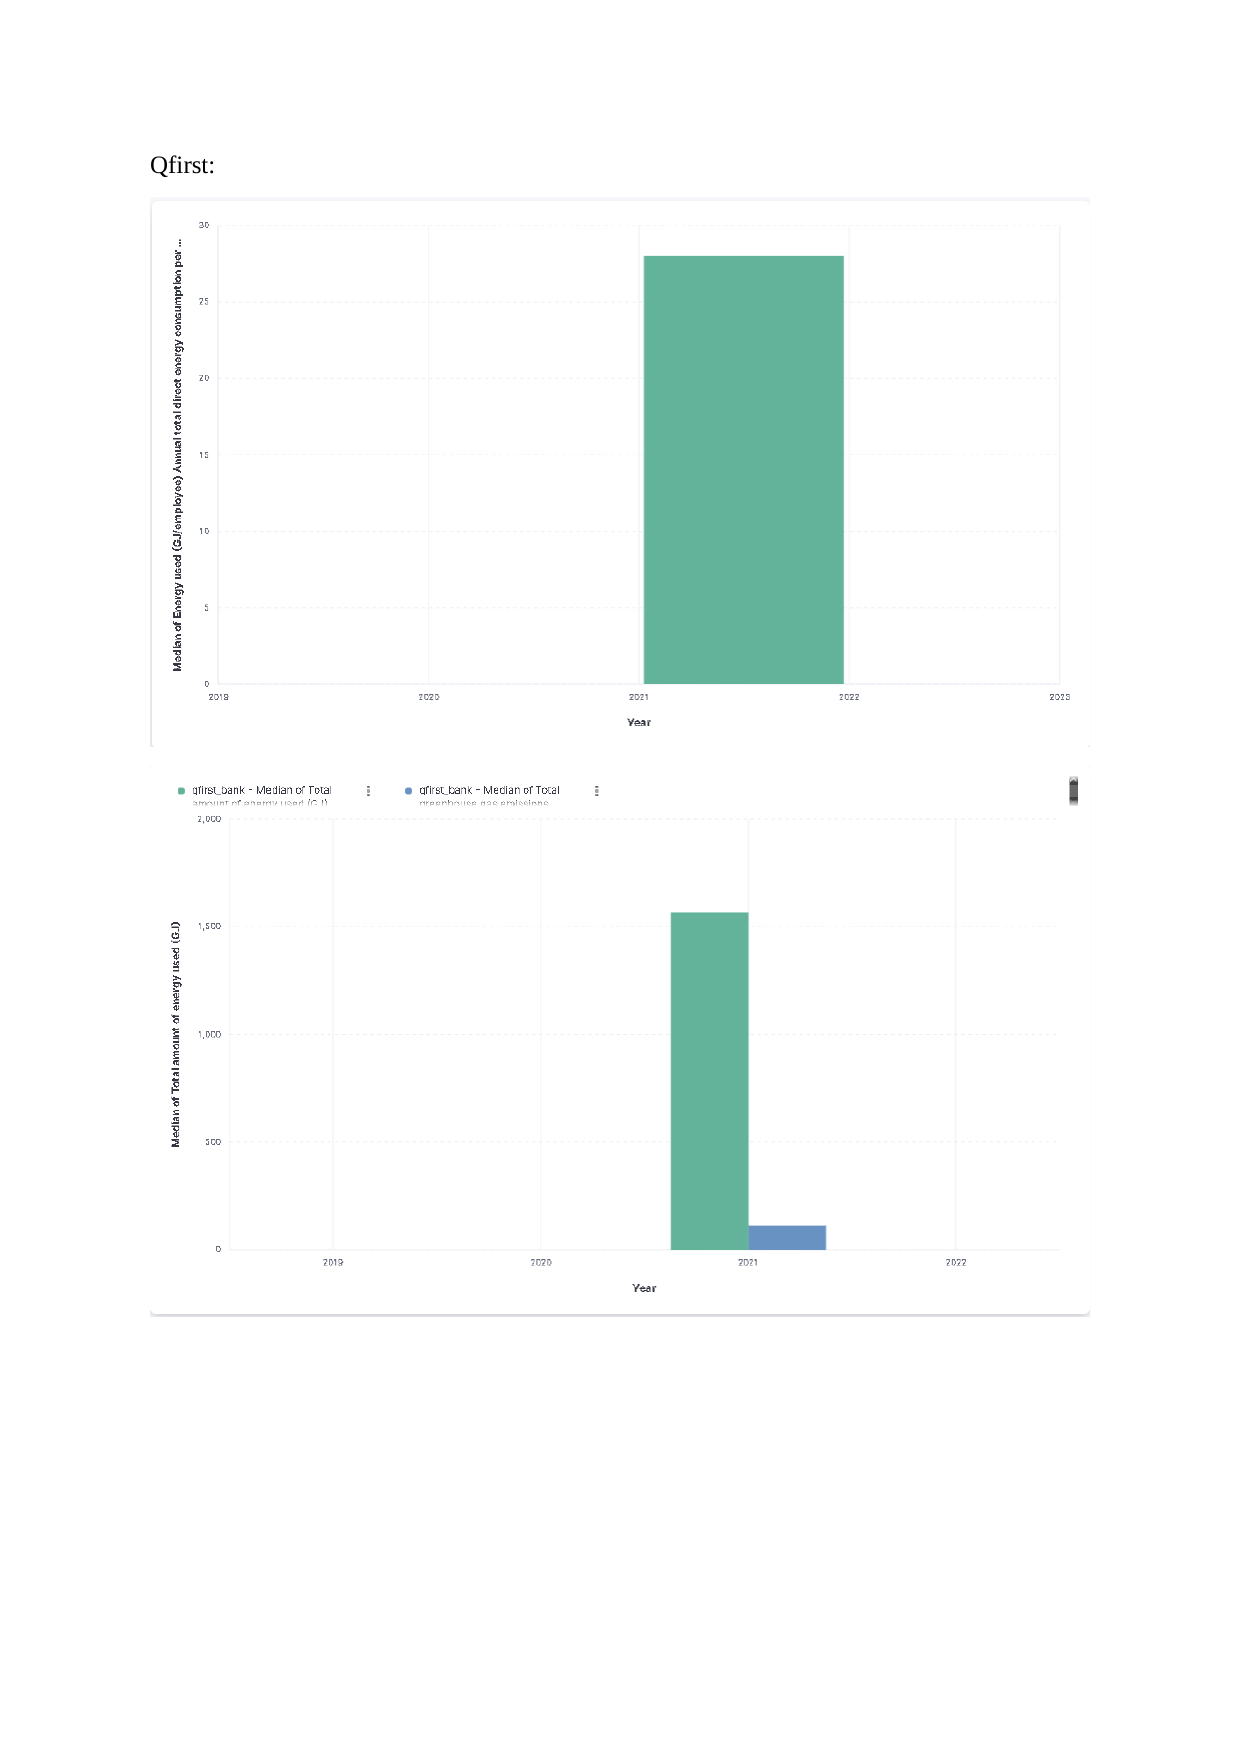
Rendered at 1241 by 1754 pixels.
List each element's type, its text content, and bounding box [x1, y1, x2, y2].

text Qfirst: [150, 150, 1090, 179]
picture [150, 197, 1091, 747]
picture [150, 766, 1091, 1317]
